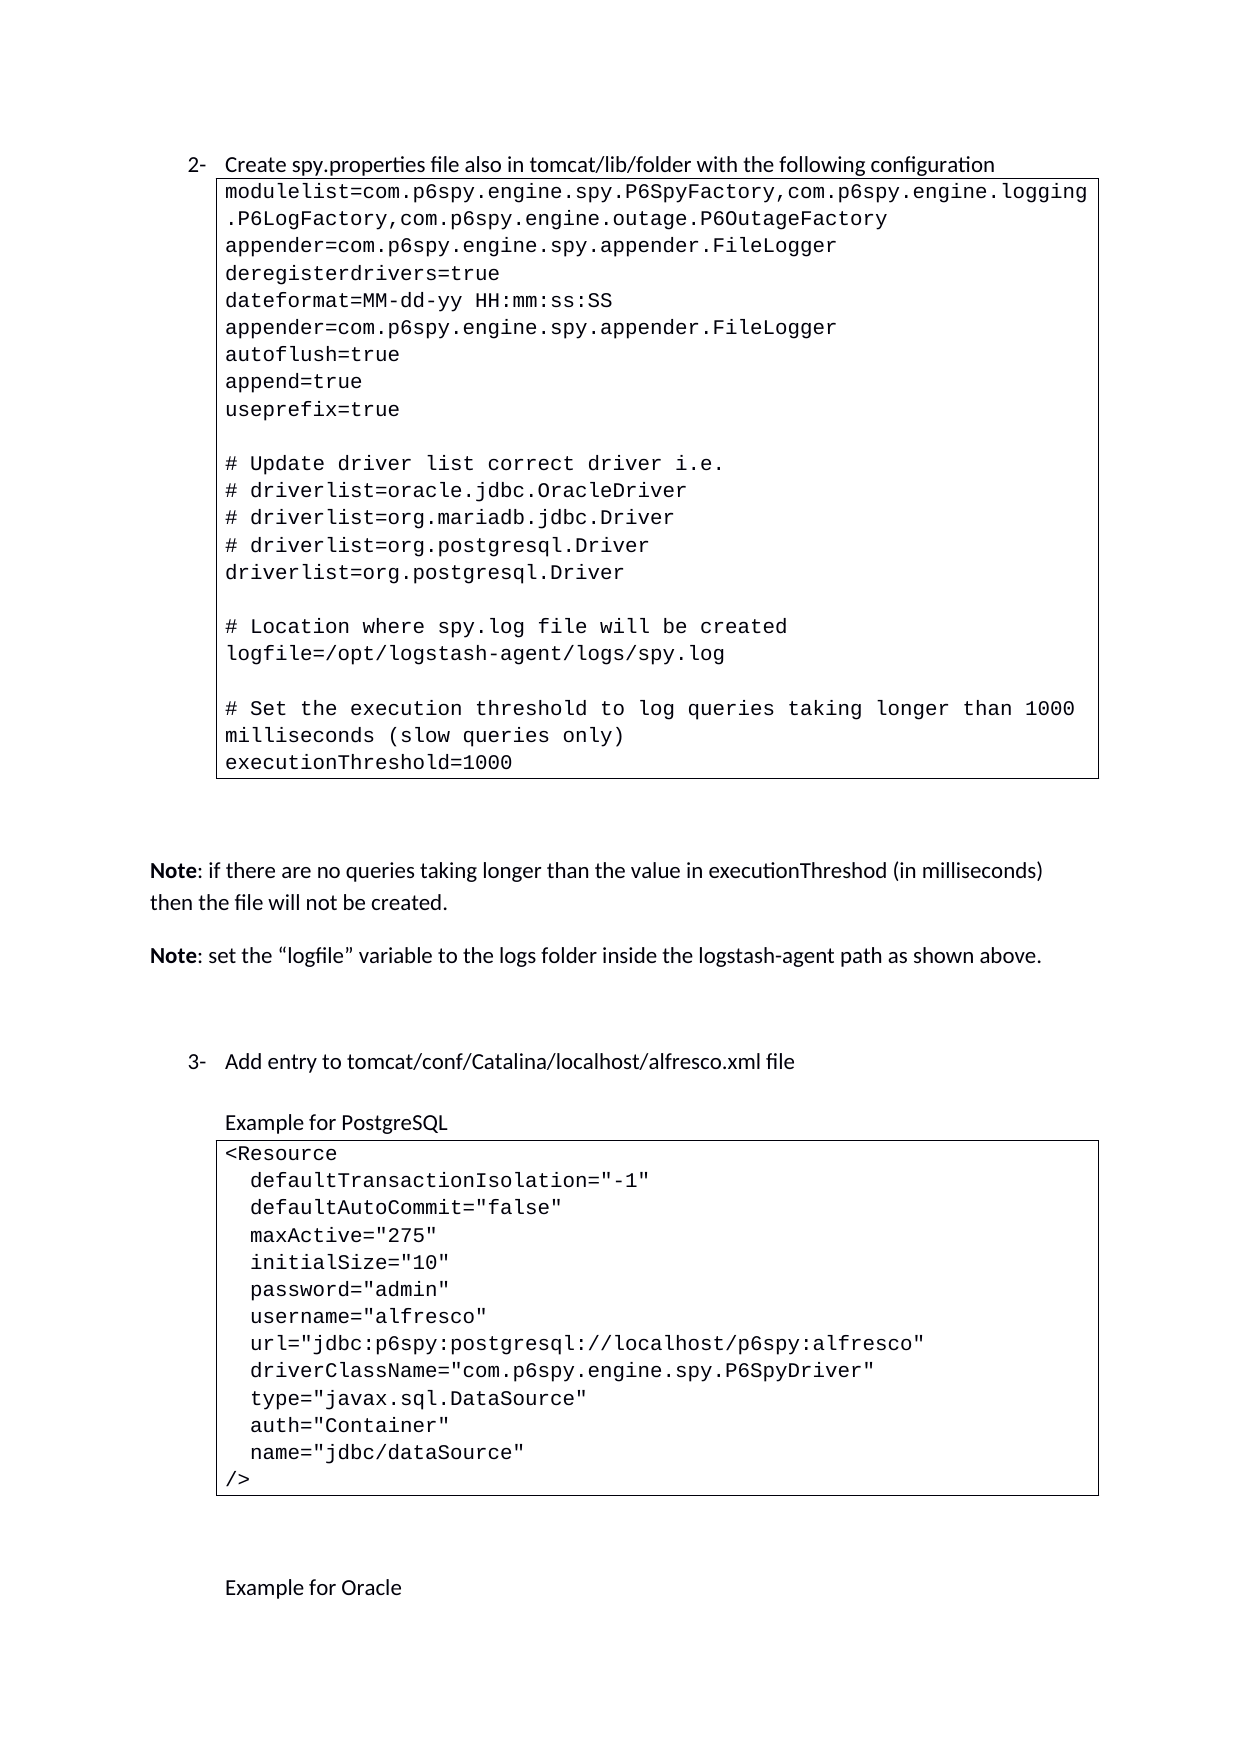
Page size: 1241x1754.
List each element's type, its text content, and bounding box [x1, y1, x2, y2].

list defaultTransactionIsolation="-1" [217, 1167, 1098, 1194]
text Note: if there are no queries taking longer than the value in executionThreshod (in milliseconds) then the file will not be created. [150, 856, 1090, 916]
list autoflush=true [217, 341, 1098, 368]
list type="javax.sql.DataSource" [217, 1384, 1098, 1411]
list <Resource [217, 1141, 1098, 1167]
list Example for Oracle [225, 1573, 1090, 1601]
list # Location where spy.log file will be created [217, 613, 1098, 640]
list Example for PostgreSQL [225, 1108, 1090, 1136]
list appender=com.p6spy.engine.spy.appender.FileLogger [217, 232, 1098, 259]
list # driverlist=oracle.jdbc.OracleDriver [217, 477, 1098, 504]
list driverClassName="com.p6spy.engine.spy.P6SpyDriver" [217, 1357, 1098, 1384]
list password="admin" [217, 1276, 1098, 1303]
list # driverlist=org.postgresql.Driver [217, 531, 1098, 558]
list maxActive="275" [217, 1221, 1098, 1248]
list modulelist=com.p6spy.engine.spy.P6SpyFactory,com.p6spy.engine.logging.P6LogFactory,com.p6spy.engine.outage.P6OutageFactory [217, 179, 1098, 232]
text Note: set the “logfile” variable to the logs folder inside the logstash-agent path as shown above. [150, 941, 1090, 969]
list dateformat=MM-dd-yy HH:mm:ss:SS [217, 287, 1098, 313]
list appender=com.p6spy.engine.spy.appender.FileLogger [217, 314, 1098, 341]
list # Update driver list correct driver i.e. [217, 450, 1098, 477]
list username="alfresco" [217, 1303, 1098, 1330]
list # Set the execution threshold to log queries taking longer than 1000 milliseconds (slow queries only) [217, 694, 1098, 748]
list name="jdbc/dataSource" [217, 1439, 1098, 1466]
list deregisterdrivers=true [217, 259, 1098, 286]
list Create spy.properties file also in tomcat/lib/folder with the following configuration [187, 150, 1090, 178]
list logfile=/opt/logstash-agent/logs/spy.log [217, 640, 1098, 667]
list append=true [217, 368, 1098, 395]
list initialSize="10" [217, 1249, 1098, 1275]
list driverlist=org.postgresql.Driver [217, 559, 1098, 585]
list # driverlist=org.mariadb.jdbc.Driver [217, 504, 1098, 531]
list Add entry to tomcat/conf/Catalina/localhost/alfresco.xml file [187, 1047, 1090, 1076]
list useprefix=true [217, 396, 1098, 422]
list url="jdbc:p6spy:postgresql://localhost/p6spy:alfresco" [217, 1330, 1098, 1357]
list /> [217, 1466, 1098, 1495]
list auth="Container" [217, 1412, 1098, 1438]
list defaultAutoCommit="false" [217, 1194, 1098, 1221]
list executionThreshold=1000 [217, 749, 1098, 778]
